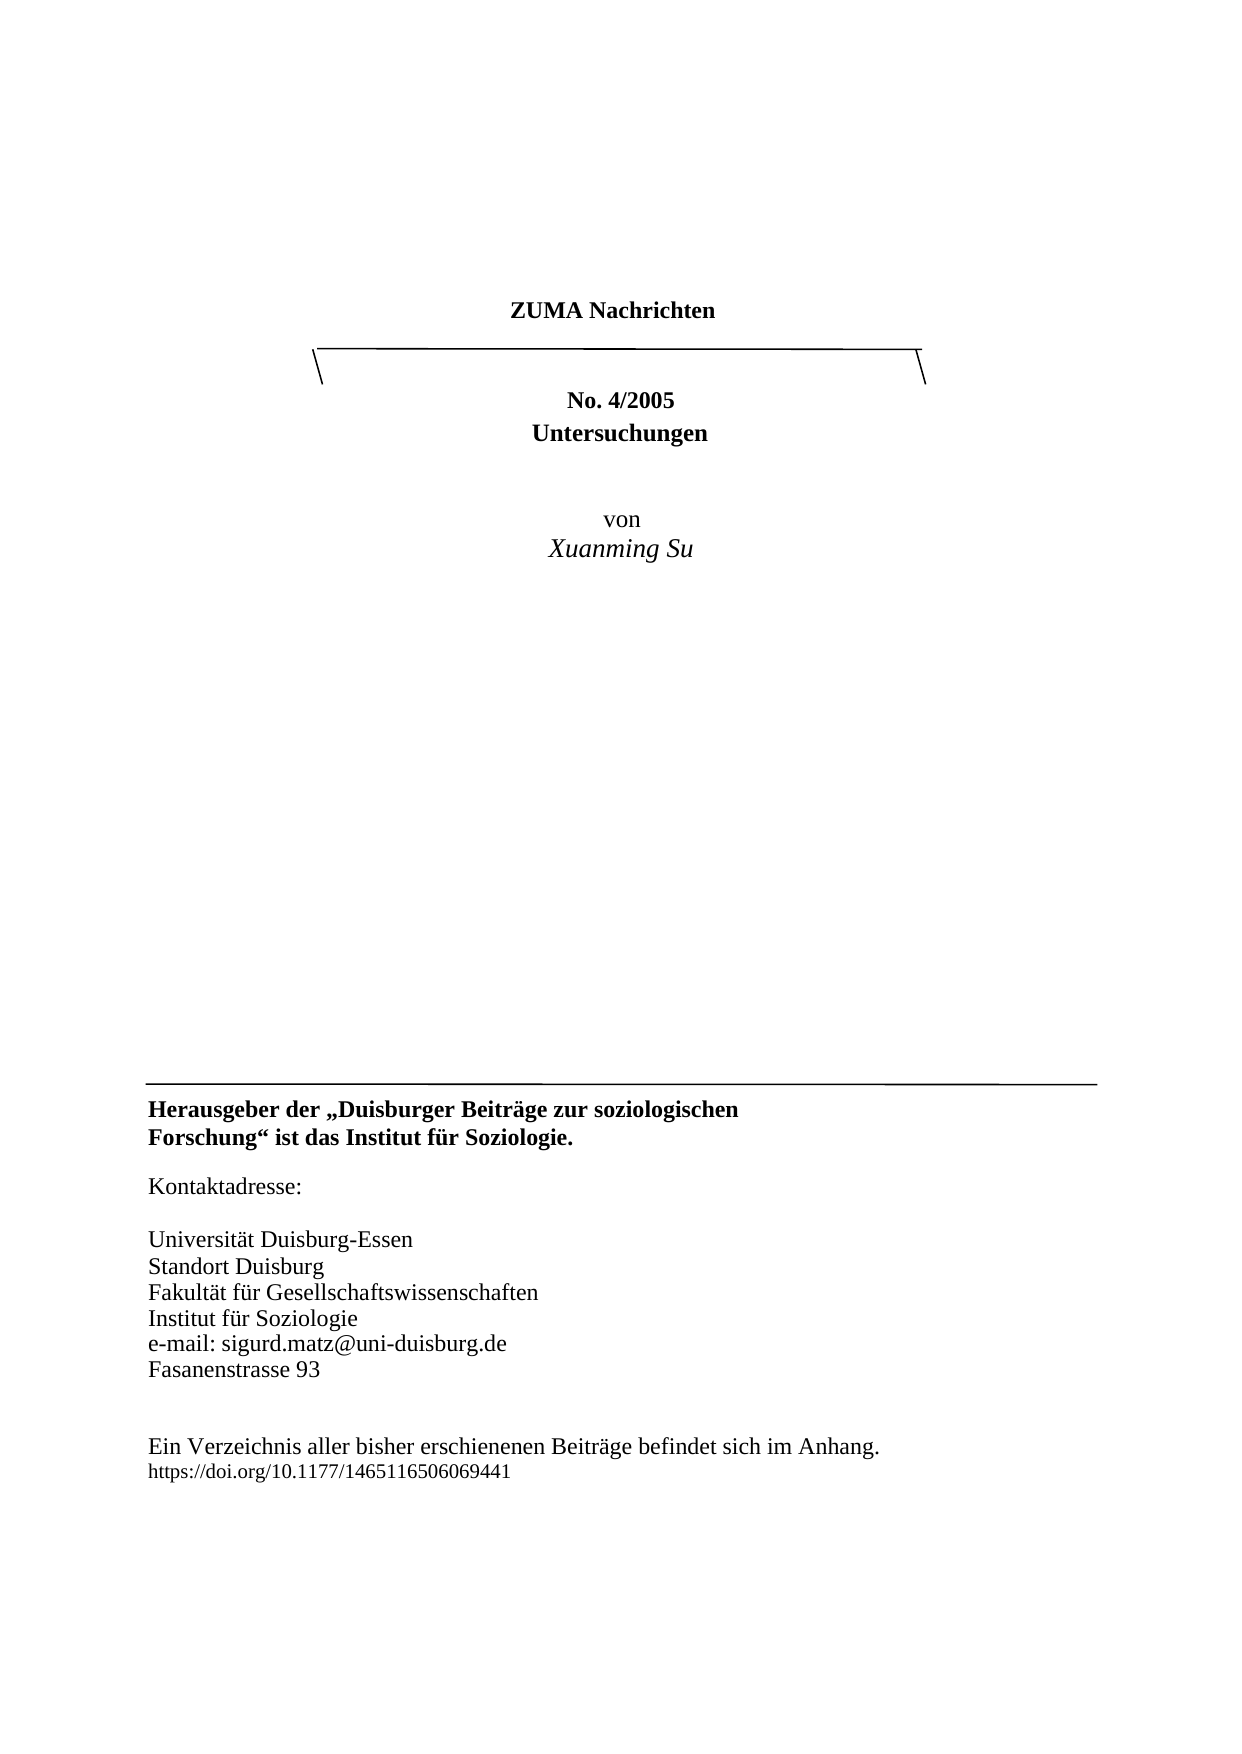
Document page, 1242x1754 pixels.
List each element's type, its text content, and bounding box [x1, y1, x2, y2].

text Fasanenstrasse 93 [148, 1357, 443, 1383]
text Institut für Soziologie [148, 1306, 1092, 1332]
text Kontaktadresse: [148, 1172, 1092, 1199]
text No. 4/2005 [148, 386, 1094, 414]
text https://doi.org/10.1177/1465116506069441 [148, 1459, 1092, 1483]
text Universität Duisburg-Essen [148, 1225, 1092, 1253]
text Untersuchungen [148, 418, 1092, 446]
text e-mail: sigurd.matz@uni-duisburg.de [148, 1332, 1092, 1357]
text Xuanming Su [148, 533, 1094, 564]
text ZUMA Nachrichten [148, 297, 1077, 324]
text Standort Duisburg [148, 1253, 1092, 1280]
text von [148, 504, 1096, 533]
text Ein Verzeichnis aller bisher erschienenen Beiträge befindet sich im Anhang. [148, 1432, 1092, 1459]
text Herausgeber der „Duisburger Beiträge zur soziologischen Forschung“ ist das Institut für Soziologie. [148, 1096, 837, 1150]
text Fakultät für Gesellschaftswissenschaften [148, 1280, 1092, 1306]
